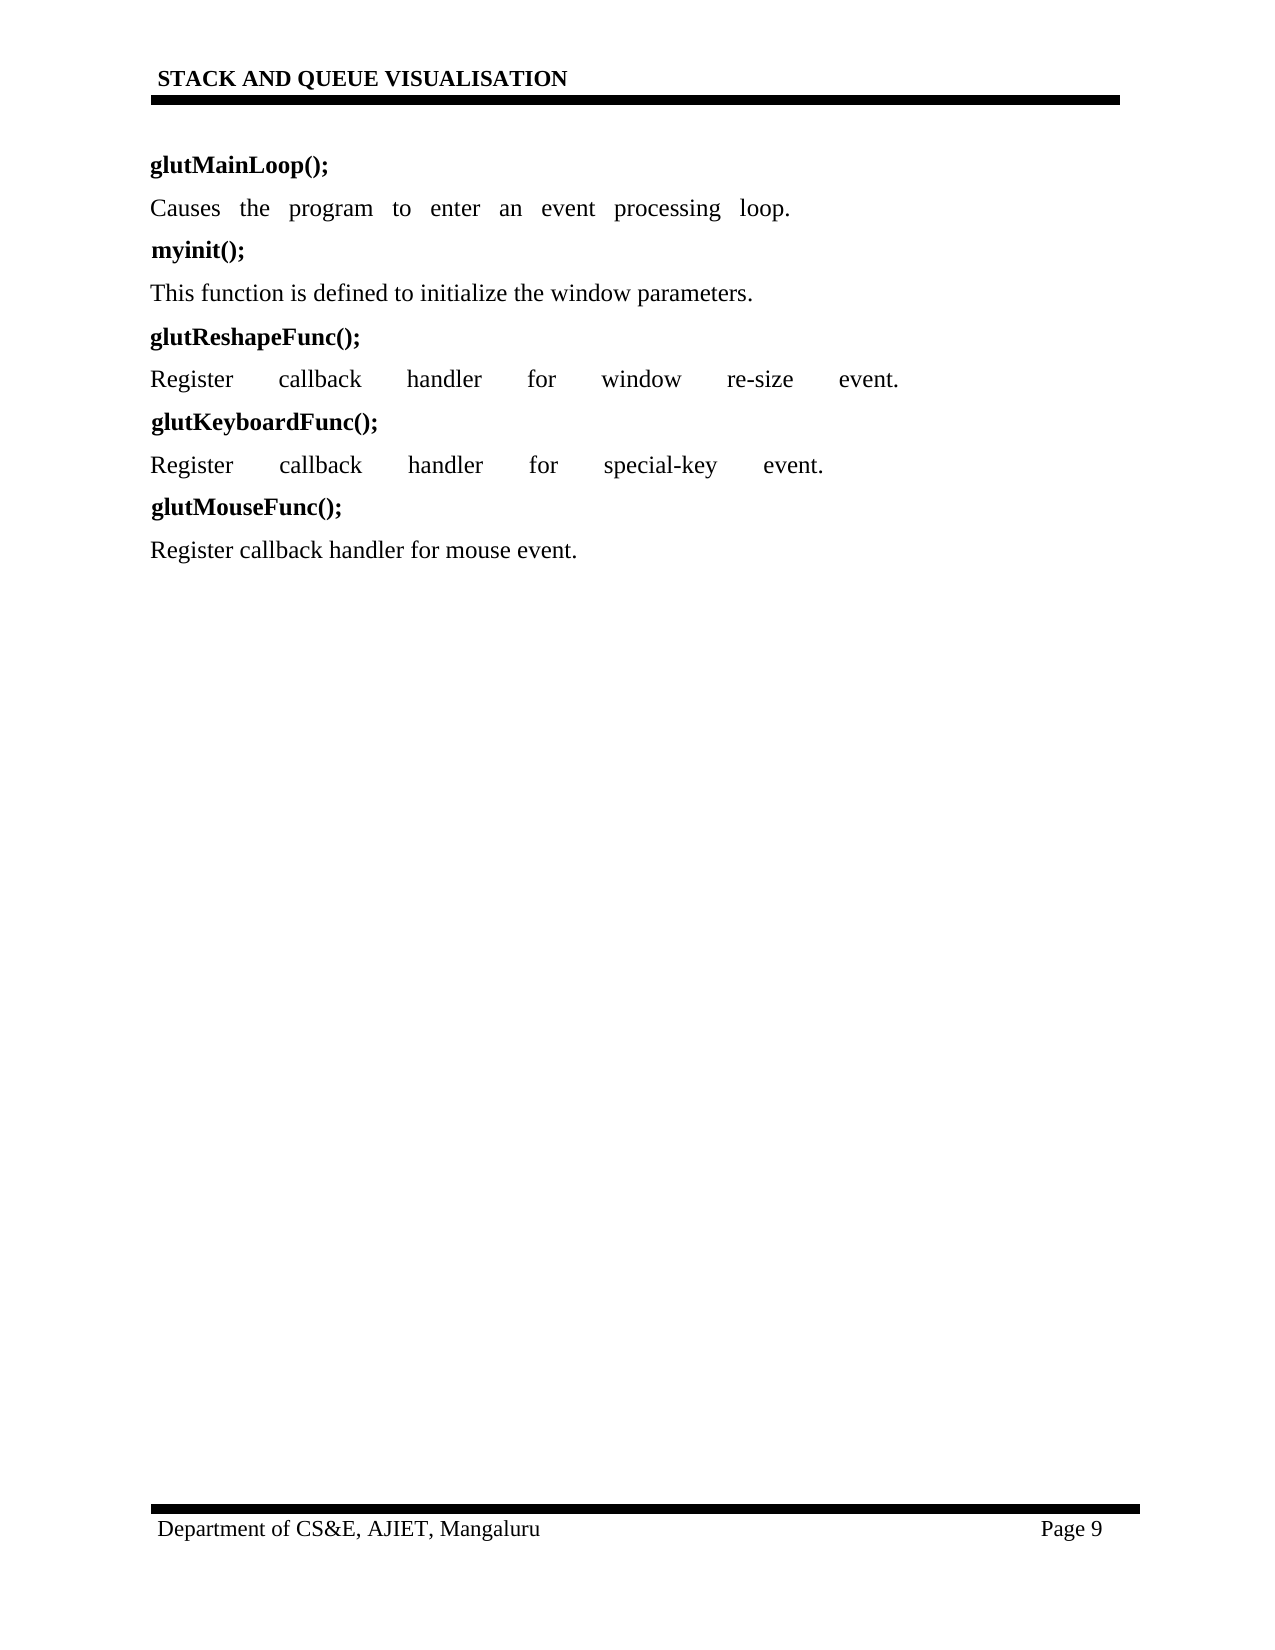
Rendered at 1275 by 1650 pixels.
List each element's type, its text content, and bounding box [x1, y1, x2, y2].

text glutReshapeFunc(); [150, 322, 1148, 351]
text Register callback handler for special-key event. glutMouseFunc(); [150, 450, 824, 521]
text Causes the program to enter an event processing loop. myinit(); [150, 193, 791, 264]
text glutMainLoop(); [150, 151, 1148, 179]
text Register callback handler for window re-size event. glutKeyboardFunc(); [150, 364, 899, 436]
text This function is defined to initialize the window parameters. [150, 278, 1126, 307]
text Register callback handler for mouse event. [150, 535, 1126, 564]
